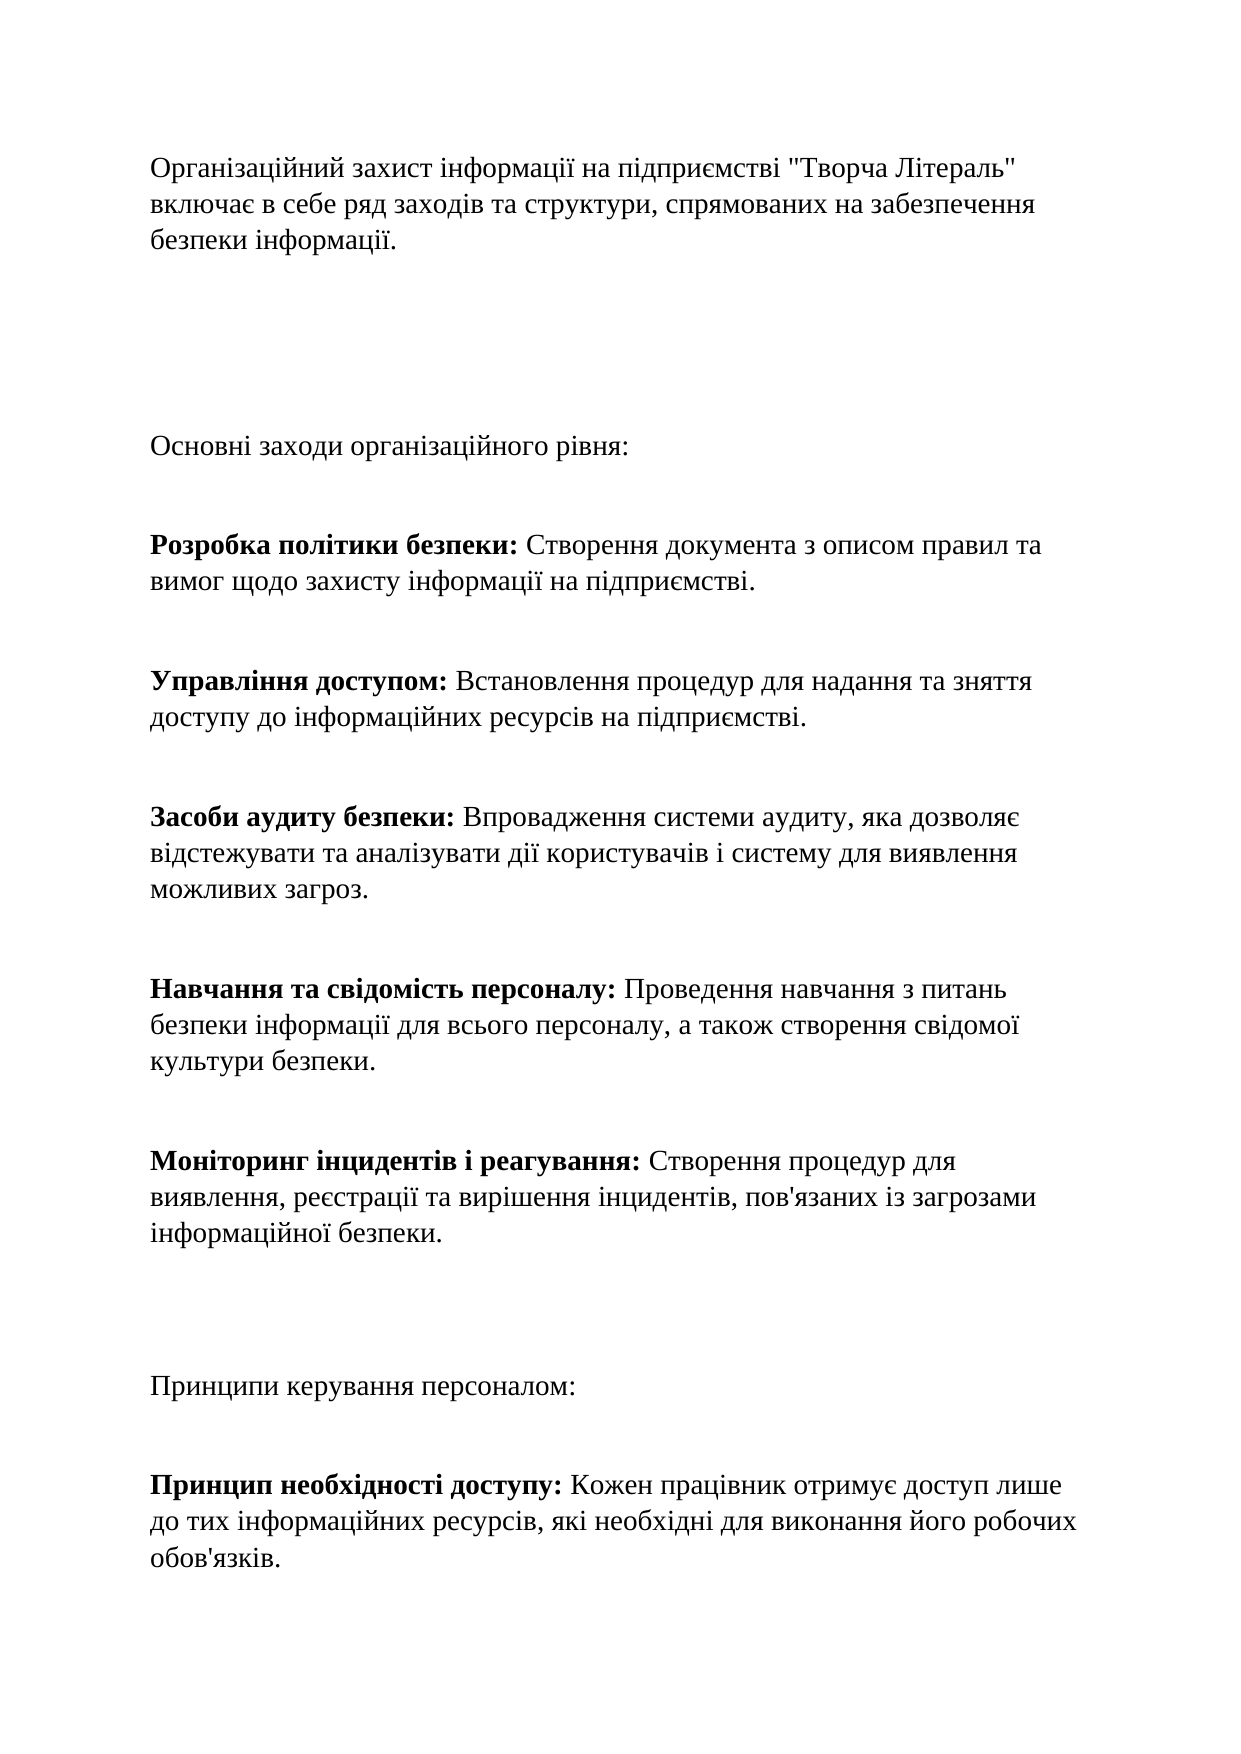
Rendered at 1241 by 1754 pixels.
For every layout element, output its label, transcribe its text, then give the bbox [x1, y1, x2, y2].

text Навчання та свідомість персоналу: Проведення навчання з питань безпеки інформації для всього персоналу, а також створення свідомої культури безпеки. [150, 971, 1090, 1077]
text Управління доступом: Встановлення процедур для надання та зняття доступу до інформаційних ресурсів на підприємстві. [150, 663, 1090, 733]
text Принцип необхідності доступу: Кожен працівник отримує доступ лише до тих інформаційних ресурсів, які необхідні для виконання його робочих обов'язків. [150, 1467, 1090, 1573]
text Принципи керування персоналом: [150, 1368, 1090, 1401]
text Засоби аудиту безпеки: Впровадження системи аудиту, яка дозволяє відстежувати та аналізувати дії користувачів і систему для виявлення можливих загроз. [150, 799, 1090, 905]
text Розробка політики безпеки: Створення документа з описом правил та вимог щодо захисту інформації на підприємстві. [150, 527, 1090, 597]
text Моніторинг інцидентів і реагування: Створення процедур для виявлення, реєстрації та вирішення інцидентів, пов'язаних із загрозами інформаційної безпеки. [150, 1143, 1090, 1249]
text Основні заходи організаційного рівня: [150, 428, 1090, 461]
text Організаційний захист інформації на підприємстві "Творча Літераль" включає в себе ряд заходів та структури, спрямованих на забезпечення безпеки інформації. [150, 150, 1090, 256]
